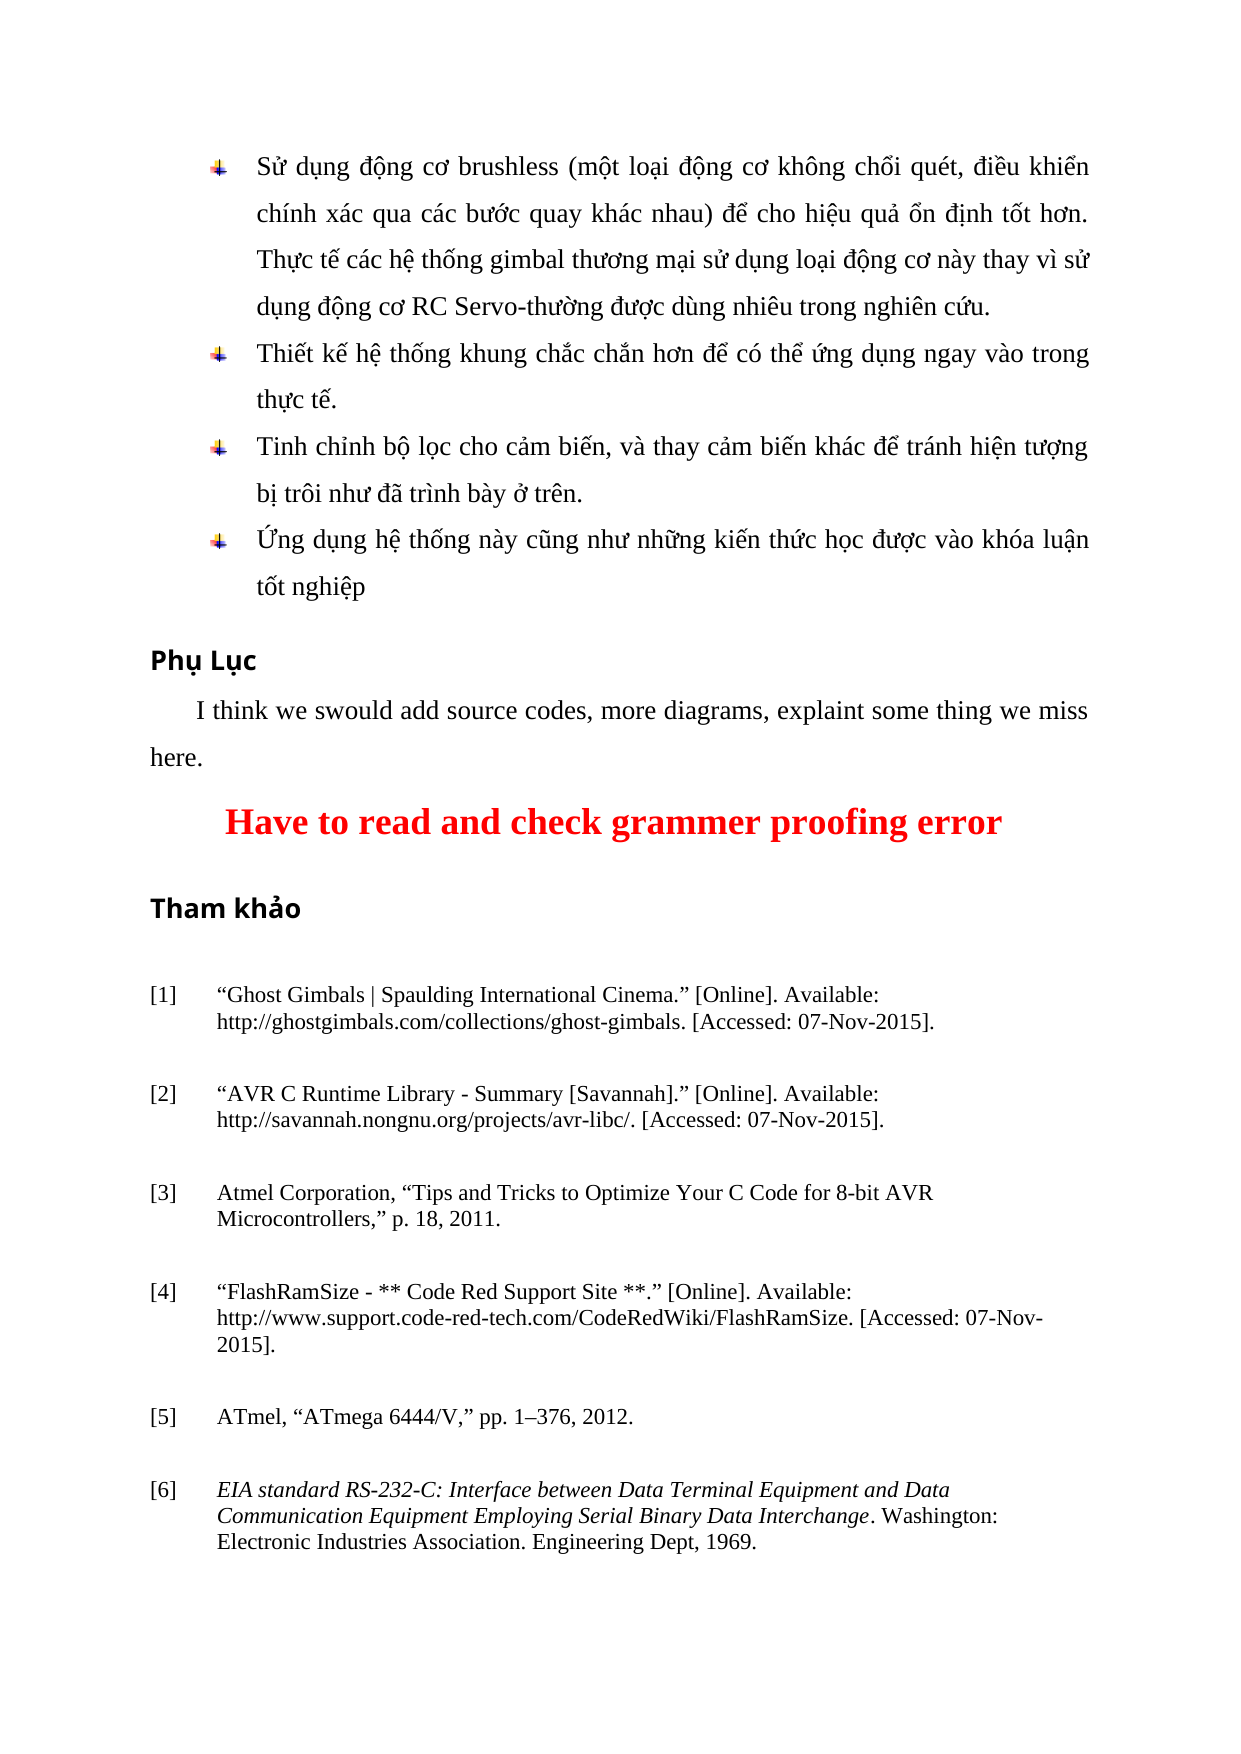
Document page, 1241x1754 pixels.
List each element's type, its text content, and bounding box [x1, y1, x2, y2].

text [2] “AVR C Runtime Library - Summary [Savannah].” [Online]. Available: http://savannah.nongnu.org/projects/avr-libc/. [Accessed: 07-Nov-2015]. [150, 1080, 1090, 1133]
text Sử dụng động cơ brushless (một loại động cơ không chổi quét, điều khiển chính xác qua các bước quay khác nhau) để cho hiệu quả ổn định tốt hơn. Thực tế các hệ thống gimbal thương mại sử dụng loại động cơ này thay vì sử dụng động cơ RC Servo-thường được dùng nhiêu trong nghiên cứu. [209, 150, 1090, 321]
text Ứng dụng hệ thống này cũng như những kiến thức học được vào khóa luận tốt nghiệp [209, 523, 1090, 601]
text Tinh chỉnh bộ lọc cho cảm biến, và thay cảm biến khác để tránh hiện tượng bị trôi như đã trình bày ở trên. [209, 430, 1090, 508]
subtitle Phụ Lục [150, 642, 1090, 678]
subtitle Tham khảo [150, 889, 1090, 926]
text [4] “FlashRamSize - ** Code Red Support Site **.” [Online]. Available: http://www.support.code-red-tech.com/CodeRedWiki/FlashRamSize. [Accessed: 07-Nov-2015]. [150, 1278, 1090, 1357]
text [1] “Ghost Gimbals | Spaulding International Cinema.” [Online]. Available: http://ghostgimbals.com/collections/ghost-gimbals. [Accessed: 07-Nov-2015]. [150, 981, 1090, 1034]
text [6] EIA standard RS-232-C: Interface between Data Terminal Equipment and Data Communication Equipment Employing Serial Binary Data Interchange. Washington: Electronic Industries Association. Engineering Dept, 1969. [150, 1476, 1090, 1555]
picture [210, 158, 227, 176]
text Thiết kế hệ thống khung chắc chắn hơn để có thể ứng dụng ngay vào trong thực tế. [209, 337, 1090, 414]
text [5] ATmel, “ATmega 6444/V,” pp. 1–376, 2012. [150, 1403, 1090, 1429]
text [3] Atmel Corporation, “Tips and Tricks to Optimize Your C Code for 8-bit AVR Microcontrollers,” p. 18, 2011. [150, 1179, 1090, 1232]
picture [210, 438, 227, 456]
text Have to read and check grammer proofing error [150, 800, 1090, 843]
text I think we swould add source codes, more diagrams, explaint some thing we miss here. [150, 694, 1090, 772]
picture [210, 345, 227, 362]
picture [210, 532, 227, 549]
